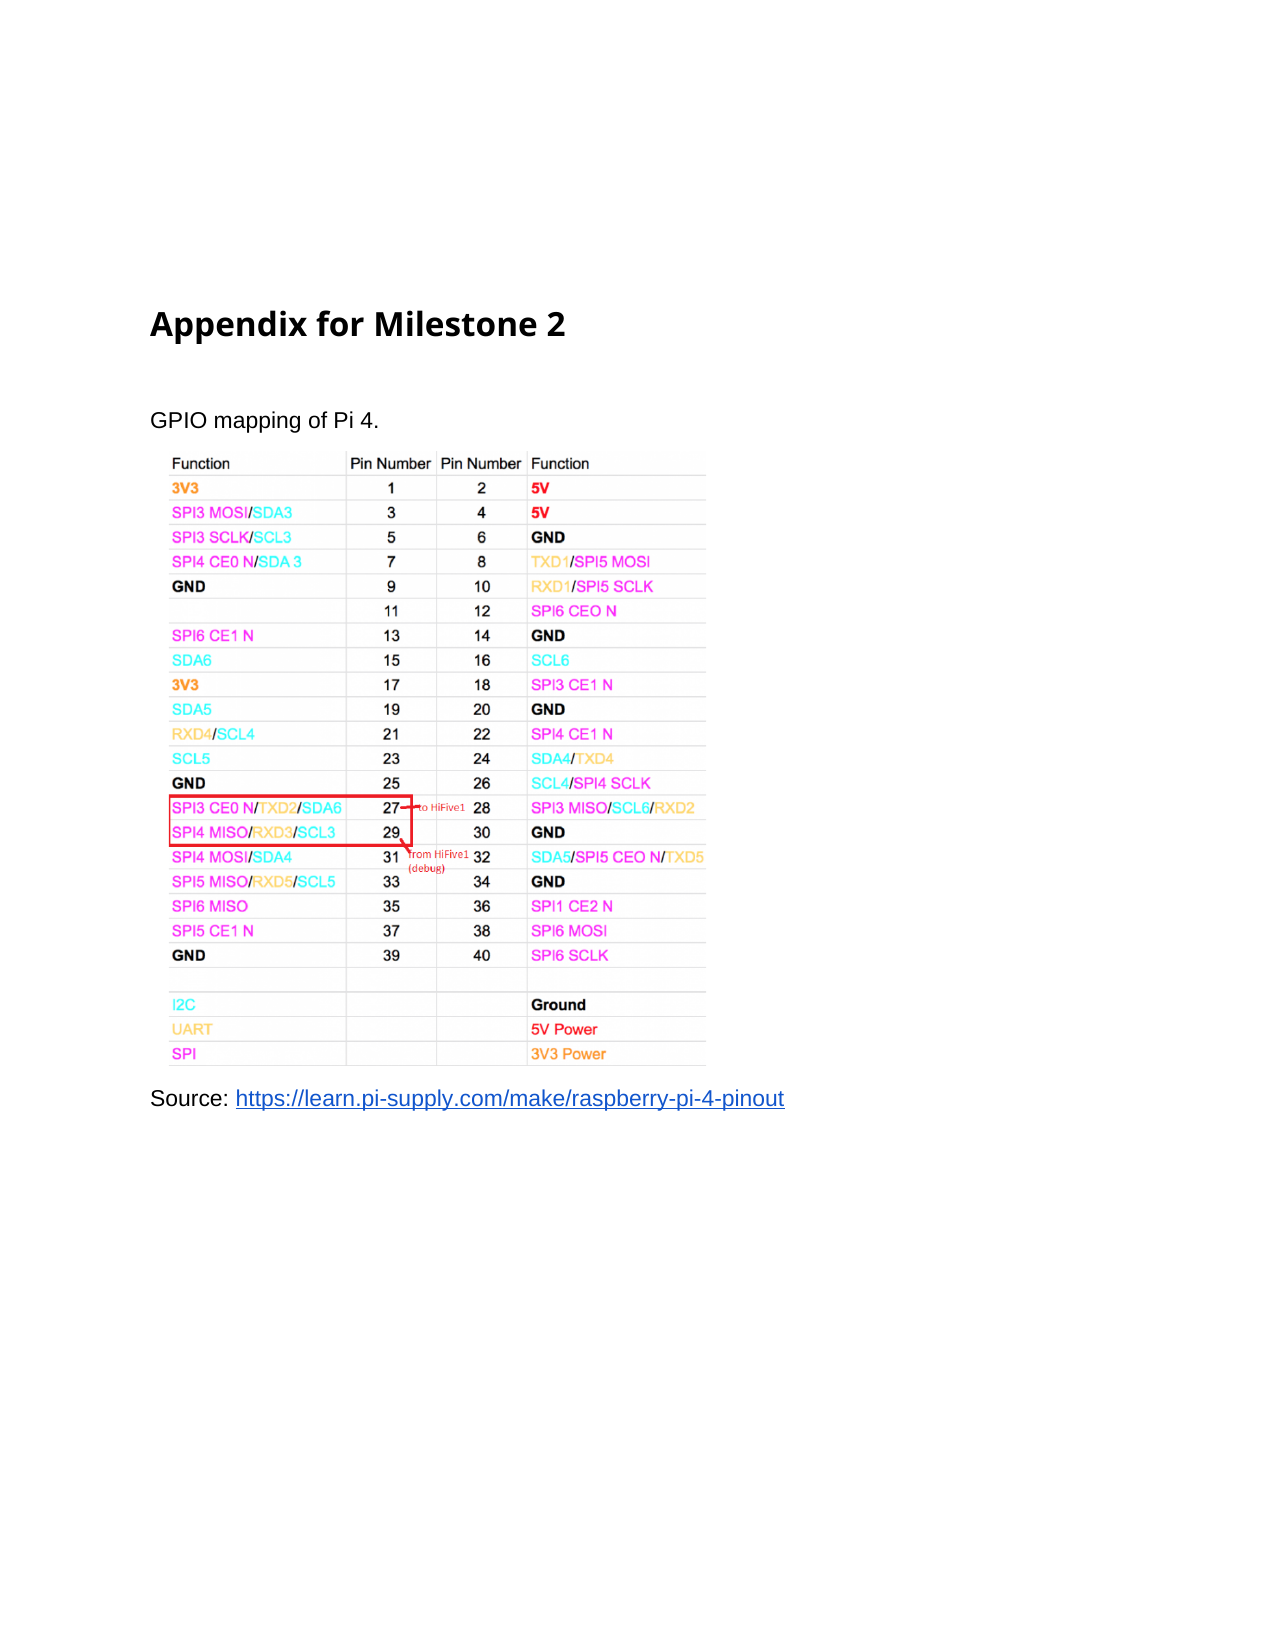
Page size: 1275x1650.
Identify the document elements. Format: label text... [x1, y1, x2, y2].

text Source: https://learn.pi-supply.com/make/raspberry-pi-4-pinout [150, 1085, 1125, 1111]
text GPIO mapping of Pi 4. [150, 407, 1125, 433]
subtitle Appendix for Milestone 2 [150, 301, 1125, 346]
